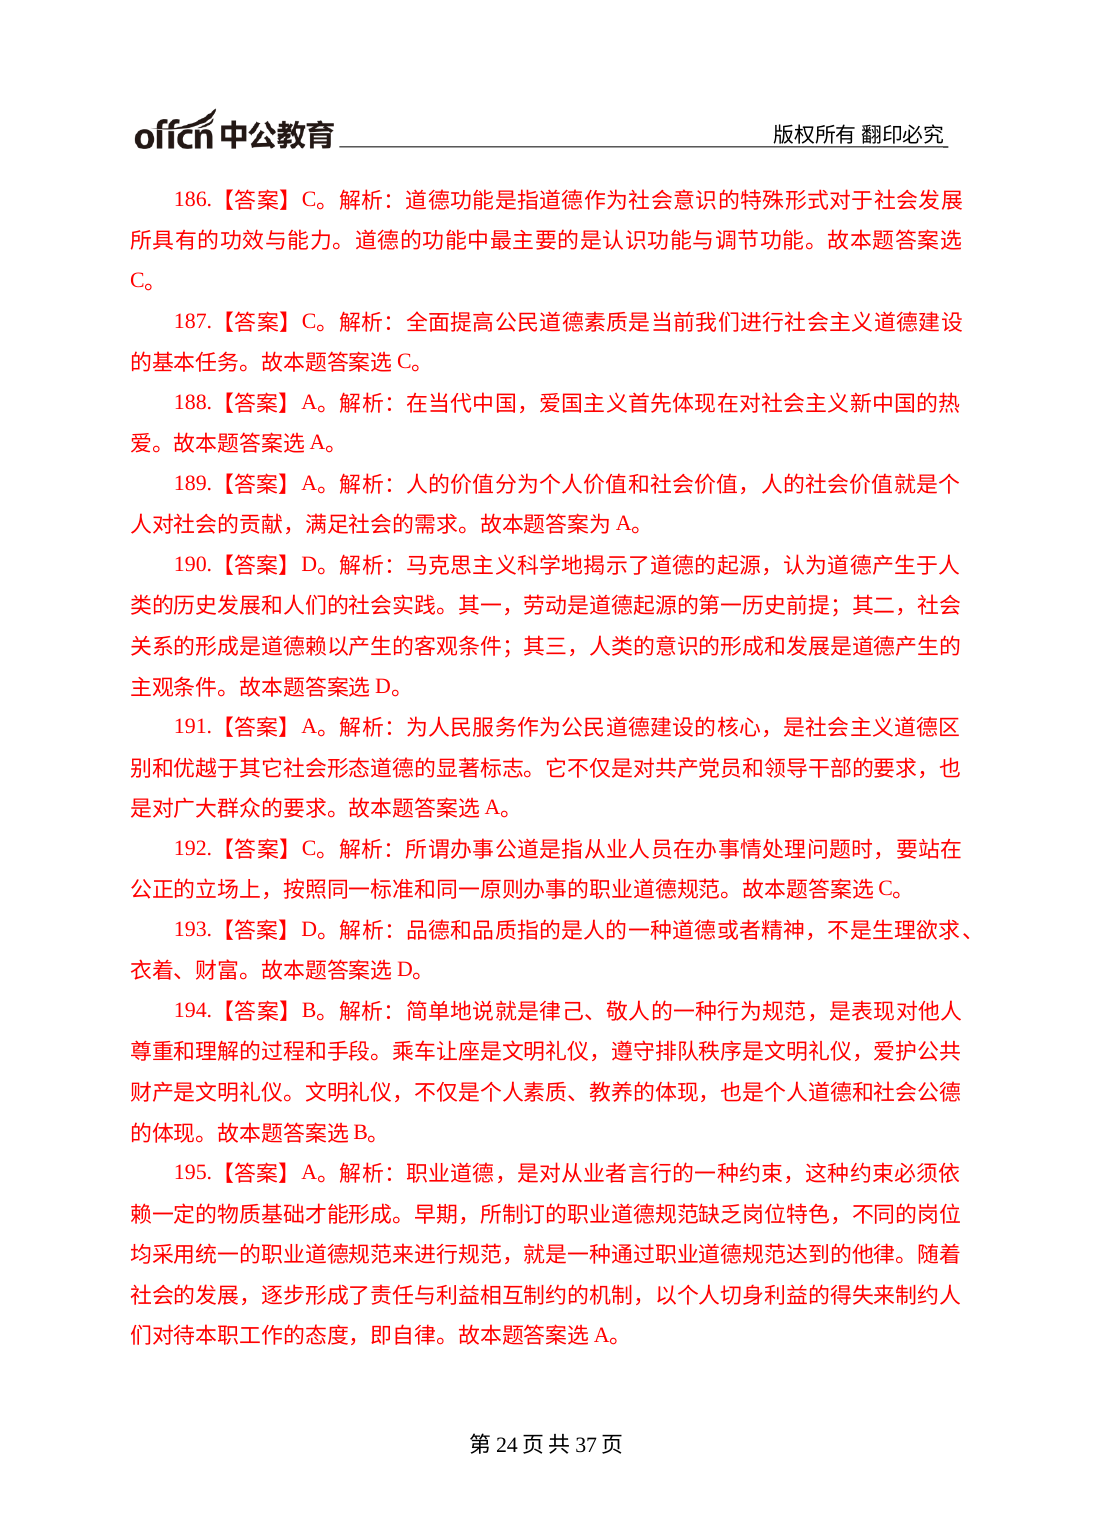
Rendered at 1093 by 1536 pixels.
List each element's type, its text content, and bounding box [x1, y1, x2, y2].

text 186.【答案】C。解析：道德功能是指道德作为社会意识的特殊形式对于社会发展所具有的功效与能力。道德的功能中最主要的是认识功能与调节功能。故本题答案选C。 [130, 182, 963, 296]
picture [133, 103, 335, 154]
text 193.【答案】D。解析：品德和品质指的是人的一种道德或者精神，不是生理欲求、衣着、财富。故本题答案选D。 [130, 912, 963, 985]
text 194.【答案】B。解析：简单地说就是律己、敬人的一种行为规范，是表现对他人尊重和理解的过程和手段。乘车让座是文明礼仪，遵守排队秩序是文明礼仪，爱护公共财产是文明礼仪。文明礼仪，不仅是个人素质、教养的体现，也是个人道德和社会公德的体现。故本题答案选B。 [130, 993, 963, 1148]
text 192.【答案】C。解析：所谓办事公道是指从业人员在办事情处理问题时，要站在公正的立场上，按照同一标准和同一原则办事的职业道德规范。故本题答案选C。 [130, 831, 963, 904]
text 187.【答案】C。解析：全面提高公民道德素质是当前我们进行社会主义道德建设的基本任务。故本题答案选C。 [130, 304, 963, 377]
text 189.【答案】A。解析：人的价值分为个人价值和社会价值，人的社会价值就是个人对社会的贡献，满足社会的需求。故本题答案为A。 [130, 466, 963, 539]
text 190.【答案】D。解析：马克思主义科学地揭示了道德的起源，认为道德产生于人类的历史发展和人们的社会实践。其一，劳动是道德起源的第一历史前提；其二，社会关系的形成是道德赖以产生的客观条件；其三，人类的意识的形成和发展是道德产生的主观条件。故本题答案选D。 [130, 547, 963, 702]
text 195.【答案】A。解析：职业道德，是对从业者言行的一种约束，这种约束必须依赖一定的物质基础才能形成。早期，所制订的职业道德规范缺乏岗位特色，不同的岗位均采用统一的职业道德规范来进行规范，就是一种通过职业道德规范达到的他律。随着社会的发展，逐步形成了责任与利益相互制约的机制，以个人切身利益的得失来制约人们对待本职工作的态度，即自律。故本题答案选A。 [130, 1156, 963, 1351]
text 188.【答案】A。解析：在当代中国，爱国主义首先体现在对社会主义新中国的热爱。故本题答案选A。 [130, 385, 963, 458]
text 191.【答案】A。解析：为人民服务作为公民道德建设的核心，是社会主义道德区别和优越于其它社会形态道德的显著标志。它不仅是对共产党员和领导干部的要求，也是对广大群众的要求。故本题答案选A。 [130, 709, 963, 823]
